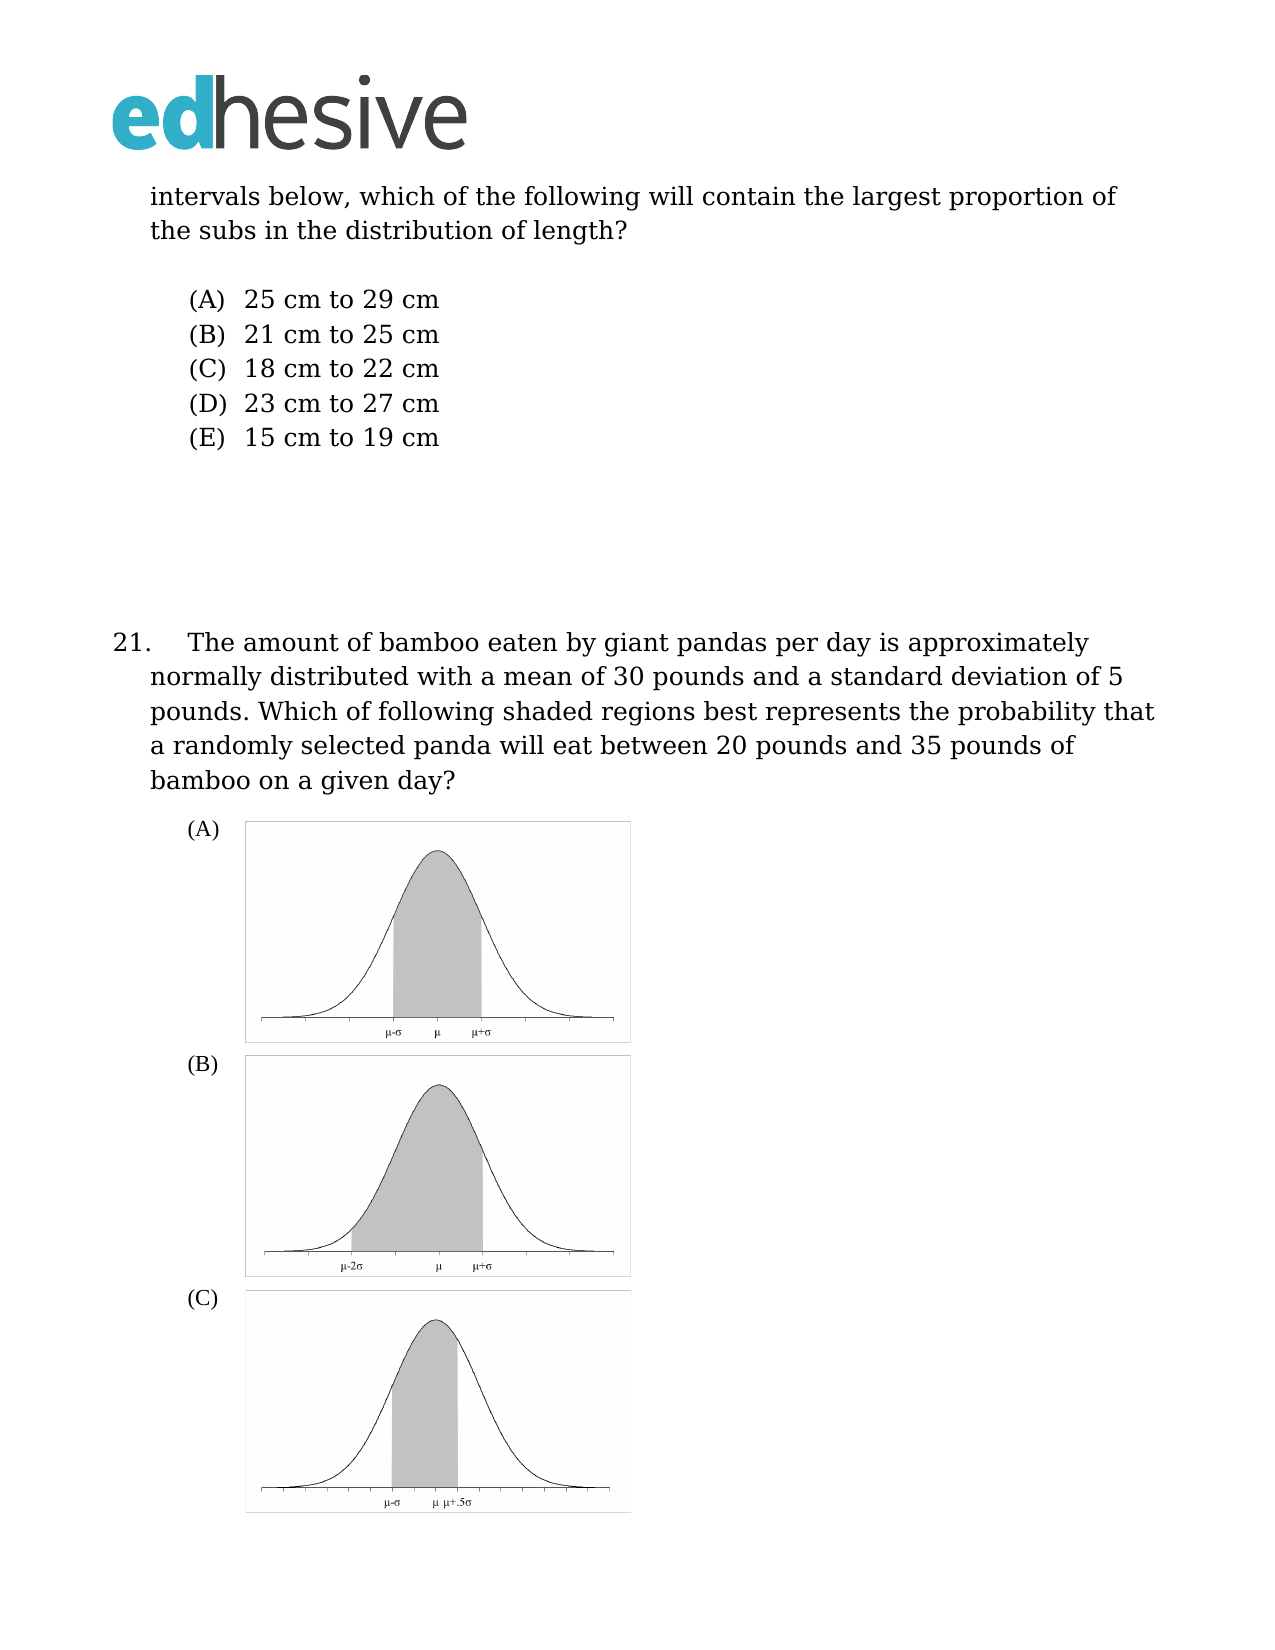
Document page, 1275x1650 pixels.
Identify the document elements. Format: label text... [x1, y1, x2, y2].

list 23 cm to 27 cm [187, 387, 1162, 417]
picture [245, 1076, 631, 1277]
list 18 cm to 22 cm [187, 353, 1162, 383]
list 25 cm to 29 cm [187, 284, 1162, 314]
text (B) [187, 1050, 1162, 1076]
picture [245, 842, 631, 1043]
picture [245, 1311, 632, 1513]
list 21 cm to 25 cm [187, 318, 1162, 348]
text (A) [187, 816, 1162, 842]
list The amount of bamboo eaten by giant pandas per day is approximately normally distributed with a mean of 30 pounds and a standard deviation of 5 pounds. Which of following shaded regions best represents the probability that a randomly selected panda will eat between 20 pounds and 35 pounds of bamboo on a given day? [112, 626, 1162, 794]
list 15 cm to 19 cm [187, 422, 1162, 452]
picture [112, 75, 467, 150]
text (C) [187, 1284, 1162, 1311]
